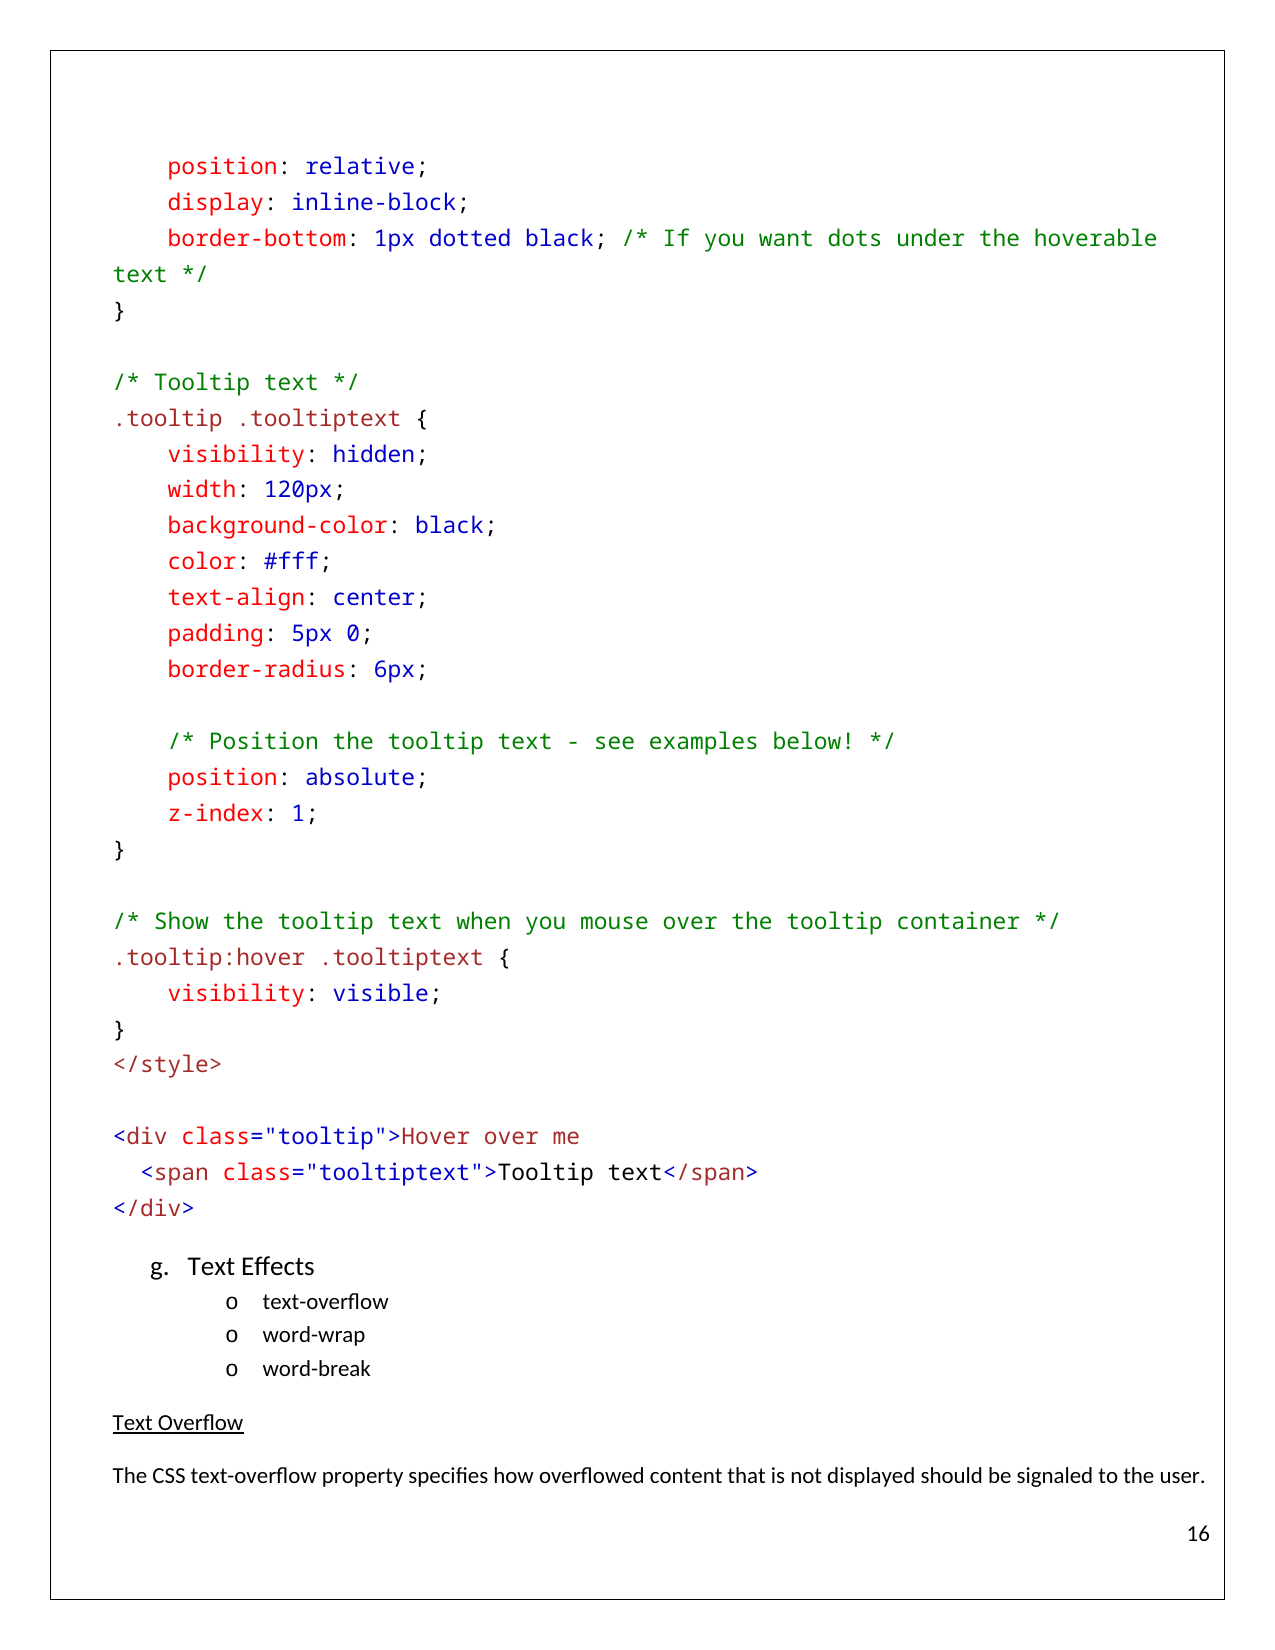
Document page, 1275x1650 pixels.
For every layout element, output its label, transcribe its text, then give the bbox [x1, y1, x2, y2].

list word-break [225, 1354, 1209, 1383]
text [112, 150, 1209, 1223]
text Text Overflow [112, 1408, 1209, 1436]
list text-overflow [225, 1287, 1209, 1316]
list word-wrap [225, 1320, 1209, 1349]
text The CSS text-overflow property specifies how overflowed content that is not displayed should be signaled to the user. [112, 1461, 1209, 1489]
subtitle Text Effects [150, 1249, 1209, 1282]
